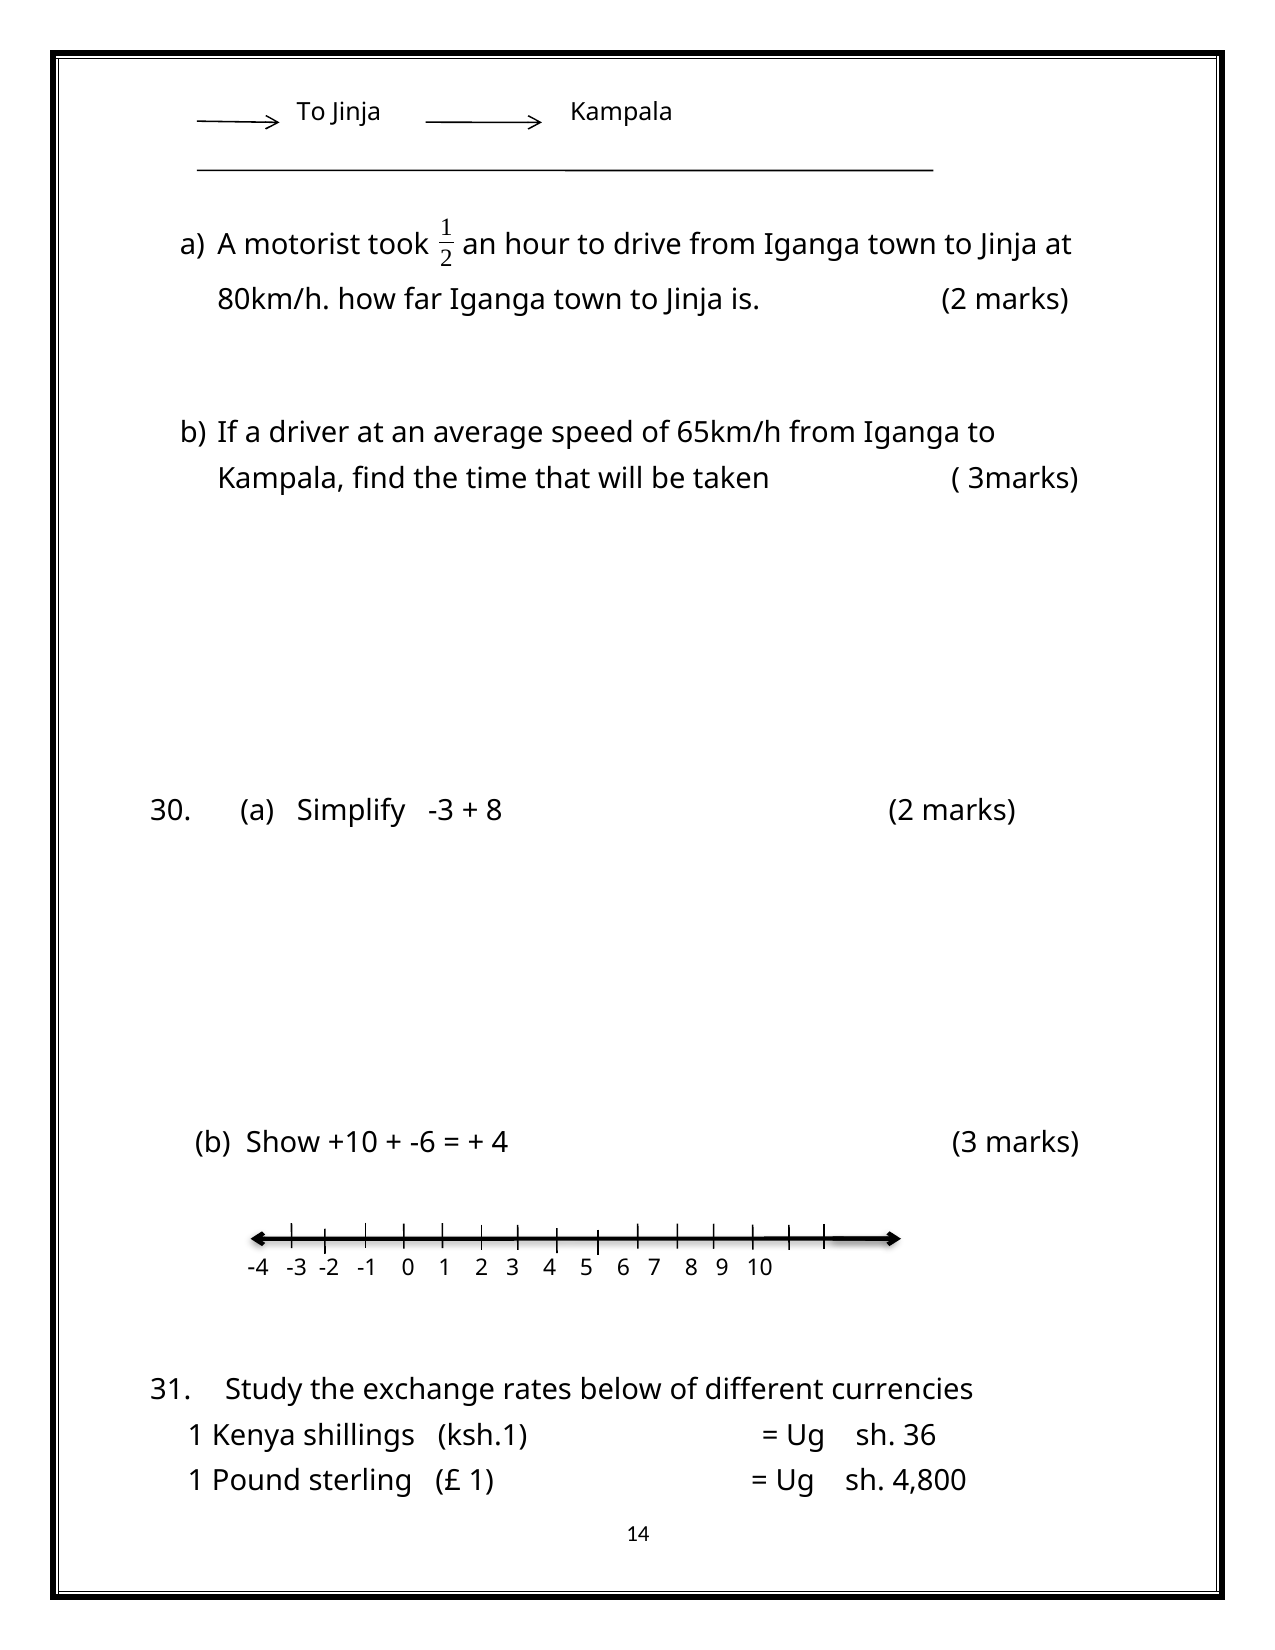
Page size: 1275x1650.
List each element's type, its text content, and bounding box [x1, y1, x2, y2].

text -4 -3 -2 -1 0 1 2 3 4 5 6 7 8 9 10 [150, 1248, 1125, 1282]
list If a driver at an average speed of 65km/h from Iganga to Kampala, find the time that will be taken ( 3marks) [179, 412, 1125, 497]
text (b) Show +10 + -6 = + 4 (3 marks) [187, 1122, 1125, 1161]
list 1 Pound sterling (£ 1) = Ug sh. 4,800 [187, 1459, 1125, 1499]
list (a) Simplify -3 + 8 (2 marks) [150, 789, 1125, 829]
list 1 Kenya shillings (ksh.1) = Ug sh. 36 [187, 1414, 1125, 1453]
list Study the exchange rates below of different currencies [150, 1368, 1125, 1408]
list A motorist took an hour to drive from Iganga town to Jinja at 80km/h. how far Iganga town to Jinja is. (2 marks) [179, 214, 1125, 318]
text To Jinja Kampala [150, 94, 1125, 128]
